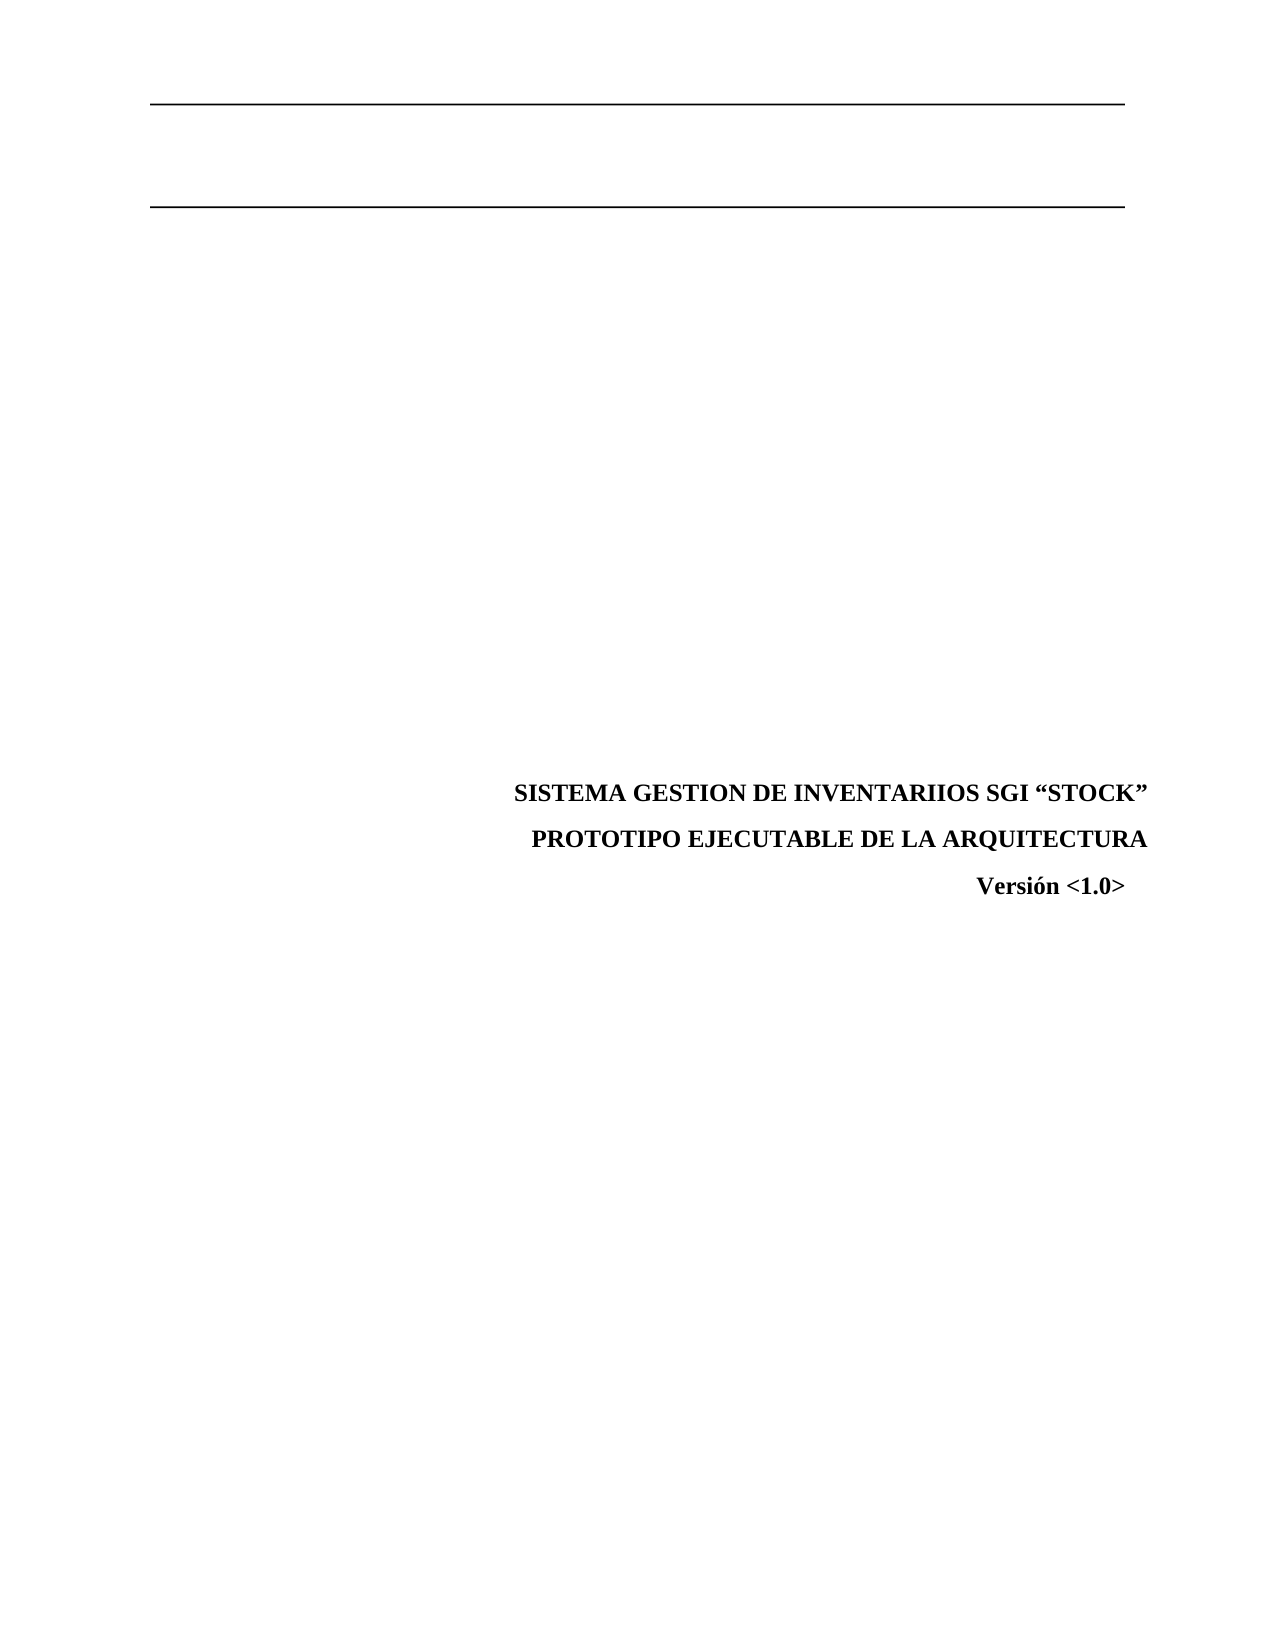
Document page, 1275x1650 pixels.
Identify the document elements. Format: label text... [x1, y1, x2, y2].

text Versión <1.0> [127, 871, 1125, 900]
text SISTEMA GESTION DE INVENTARIIOS SGI “STOCK” [483, 778, 1148, 806]
text PROTOTIPO EJECUTABLE DE LA ARQUITECTURA [483, 824, 1148, 853]
